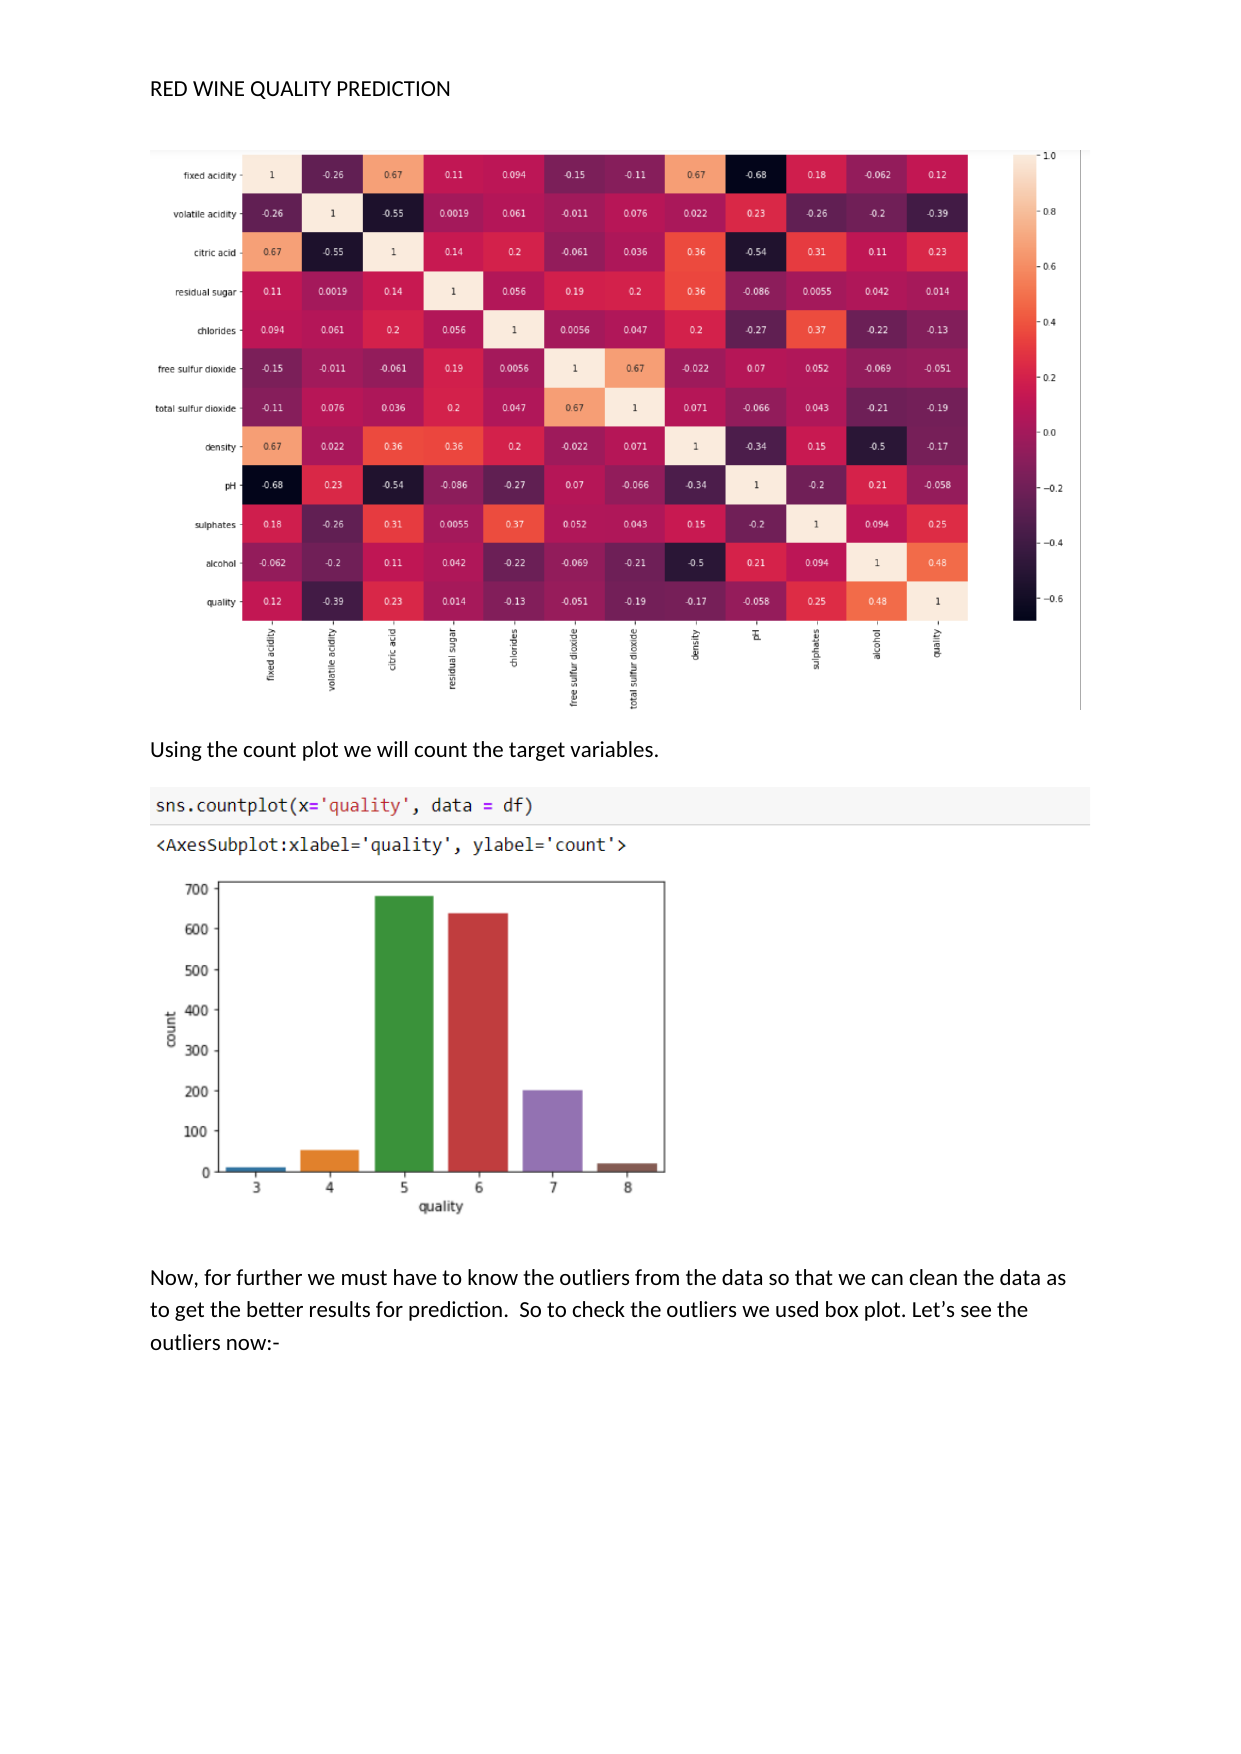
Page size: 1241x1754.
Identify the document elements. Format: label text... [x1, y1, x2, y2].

text Now, for further we must have to know the outliers from the data so that we can clean the data as to get the better results for prediction. So to check the outliers we used box plot. Let’s see the outliers now:- [150, 1263, 1090, 1356]
picture [150, 150, 1091, 710]
text Using the count plot we will count the target variables. [150, 735, 1090, 763]
picture [150, 787, 1091, 1239]
